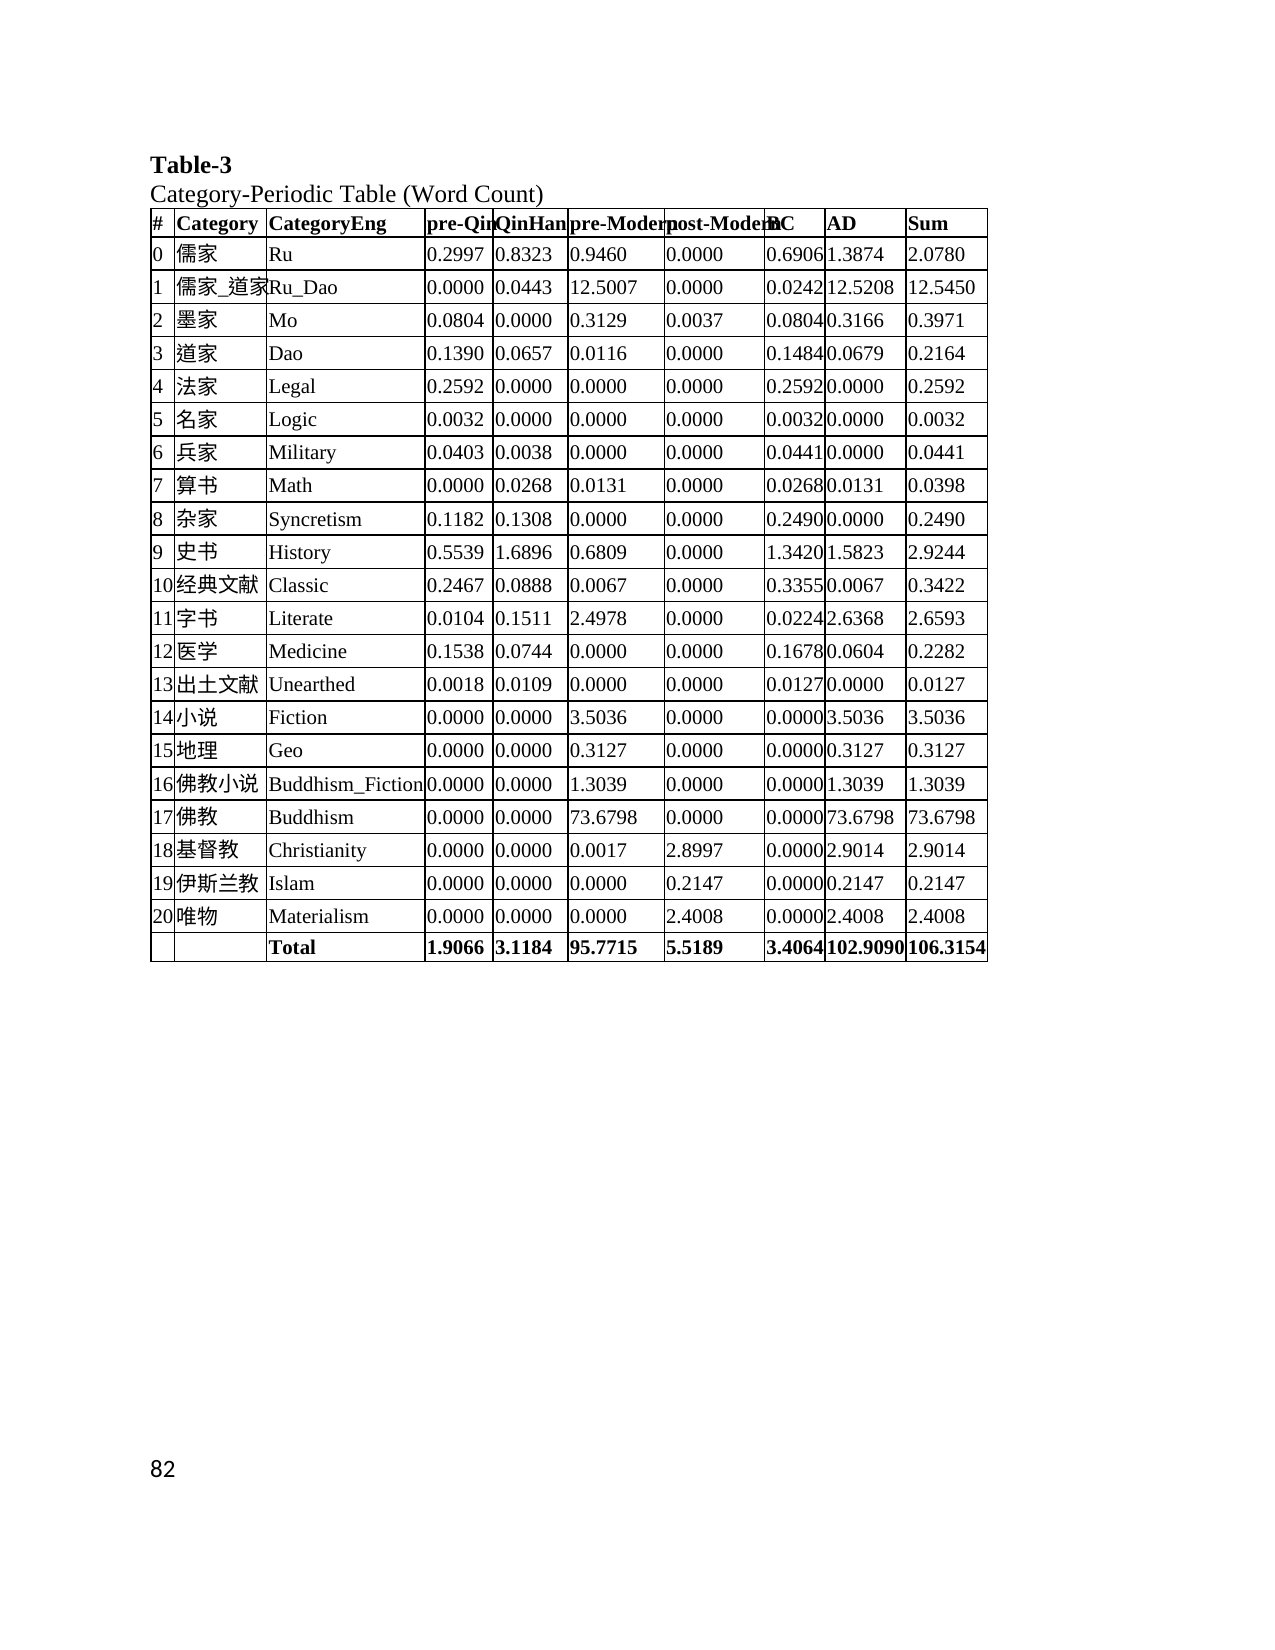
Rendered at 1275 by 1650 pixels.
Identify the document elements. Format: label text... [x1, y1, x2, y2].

text Table-3 [150, 150, 1172, 179]
text Category-Periodic Table (Word Count) [150, 179, 1172, 207]
table_cell 2.0780 [907, 238, 987, 269]
table_cell 0.0017 [569, 834, 664, 866]
table_header # [152, 209, 174, 236]
table_cell 9 [152, 536, 174, 567]
table_cell 0.0000 [426, 271, 492, 302]
table_cell 0.0000 [826, 370, 905, 402]
table_cell Christianity [267, 834, 424, 866]
table_cell 0.0000 [665, 801, 764, 832]
table_cell 12.5450 [907, 271, 987, 302]
table_cell 0.0127 [765, 668, 824, 700]
table_cell 0.0000 [826, 668, 905, 700]
table_cell 小说 [175, 702, 266, 733]
table_cell 0.0000 [765, 900, 824, 932]
table_cell 20 [152, 900, 174, 932]
table_cell 0.0398 [907, 470, 987, 501]
table_cell Legal [267, 370, 424, 402]
table_cell 0.0888 [494, 569, 567, 601]
table_cell 0.0268 [494, 470, 567, 501]
table_cell 0.0000 [426, 834, 492, 866]
table_cell 0.2490 [765, 503, 824, 534]
table_cell 0.3127 [907, 735, 987, 766]
table_cell 0.9460 [569, 238, 664, 269]
table_cell 0.0131 [569, 470, 664, 501]
table_cell 0.1678 [765, 635, 824, 667]
table_cell 1.3039 [826, 768, 905, 799]
table_cell 3 [152, 337, 174, 369]
table_cell 0 [152, 238, 174, 269]
table_cell 2 [152, 304, 174, 336]
table_cell 0.0000 [426, 900, 492, 932]
table_cell 0.0604 [826, 635, 905, 667]
table_cell 73.6798 [826, 801, 905, 832]
table_cell 0.0443 [494, 271, 567, 302]
table_cell Mo [267, 304, 424, 336]
table_cell 儒家_道家 [175, 271, 266, 302]
table_header pre-Modern [569, 209, 664, 236]
table_cell Dao [267, 337, 424, 369]
table_cell 0.0268 [765, 470, 824, 501]
table_cell 0.0000 [665, 437, 764, 468]
table_cell 0.0104 [426, 602, 492, 634]
table_cell 3.4064 [765, 933, 824, 961]
table_header AD [826, 209, 905, 236]
table_cell 2.4978 [569, 602, 664, 634]
table_cell 0.0744 [494, 635, 567, 667]
table_cell 0.8323 [494, 238, 567, 269]
table_cell 0.0000 [569, 437, 664, 468]
table_cell 0.0000 [665, 602, 764, 634]
table_cell 2.9014 [826, 834, 905, 866]
table_cell 0.0000 [665, 768, 764, 799]
table_cell 0.0000 [665, 735, 764, 766]
table_cell 0.2997 [426, 238, 492, 269]
table_cell 0.0000 [765, 834, 824, 866]
table_cell 0.2164 [907, 337, 987, 369]
table_cell 杂家 [175, 503, 266, 534]
table_cell 3.1184 [494, 933, 567, 961]
table_cell 0.3971 [907, 304, 987, 336]
table_cell 0.1308 [494, 503, 567, 534]
table_cell 2.9014 [907, 834, 987, 866]
table_cell 0.2467 [426, 569, 492, 601]
table_cell 0.1538 [426, 635, 492, 667]
table_cell 0.0000 [765, 702, 824, 733]
table_cell 0.1182 [426, 503, 492, 534]
table_cell 佛教 [175, 801, 266, 832]
table_cell 0.0000 [826, 437, 905, 468]
table_cell History [267, 536, 424, 567]
table_cell 0.0224 [765, 602, 824, 634]
table_cell 0.0038 [494, 437, 567, 468]
table_header Category [175, 209, 266, 236]
table_cell 0.0000 [665, 702, 764, 733]
table_cell Ru [267, 238, 424, 269]
table_cell 史书 [175, 536, 266, 567]
table_cell 0.3422 [907, 569, 987, 601]
table_cell 13 [152, 668, 174, 700]
table_cell 19 [152, 867, 174, 899]
table_cell 11 [152, 602, 174, 634]
table_cell 1.3039 [907, 768, 987, 799]
table_cell 0.2592 [765, 370, 824, 402]
table_cell 0.0000 [569, 370, 664, 402]
table_cell 0.0109 [494, 668, 567, 700]
table_cell 2.9244 [907, 536, 987, 567]
table_cell 3.5036 [907, 702, 987, 733]
table_cell 0.0000 [765, 735, 824, 766]
table_cell 16 [152, 768, 174, 799]
table_cell 15 [152, 735, 174, 766]
table_cell 0.0000 [569, 503, 664, 534]
table_cell 102.9090 [826, 933, 905, 961]
table_cell Literate [267, 602, 424, 634]
table_cell 0.2282 [907, 635, 987, 667]
table_cell 0.0000 [426, 470, 492, 501]
table_cell 0.0131 [826, 470, 905, 501]
table_cell 0.0000 [665, 370, 764, 402]
table_cell 0.0000 [569, 900, 664, 932]
table_cell 0.0037 [665, 304, 764, 336]
table_cell 0.0403 [426, 437, 492, 468]
table_cell 7 [152, 470, 174, 501]
table_cell 0.0000 [494, 801, 567, 832]
table_cell 0.0127 [907, 668, 987, 700]
table_cell 1.5823 [826, 536, 905, 567]
table_cell Buddhism [267, 801, 424, 832]
table_cell 0.2147 [665, 867, 764, 899]
table_cell 算书 [175, 470, 266, 501]
table_cell 0.0000 [665, 271, 764, 302]
table_cell Fiction [267, 702, 424, 733]
table_cell 0.0000 [826, 403, 905, 435]
table_cell 0.0000 [494, 900, 567, 932]
table_cell 佛教小说 [175, 768, 266, 799]
table_cell Unearthed [267, 668, 424, 700]
table_cell 0.0242 [765, 271, 824, 302]
table_cell 0.0000 [569, 403, 664, 435]
table_cell 0.0441 [907, 437, 987, 468]
table_header BC [765, 209, 824, 236]
table_cell 73.6798 [907, 801, 987, 832]
table_header CategoryEng [267, 209, 424, 236]
table_cell 5 [152, 403, 174, 435]
table_cell 0.0000 [665, 403, 764, 435]
table_cell 0.0000 [665, 569, 764, 601]
table_cell 字书 [175, 602, 266, 634]
table_cell 0.3127 [569, 735, 664, 766]
table_cell 0.0032 [426, 403, 492, 435]
table_cell 18 [152, 834, 174, 866]
table_cell 0.3355 [765, 569, 824, 601]
table_cell 0.0032 [907, 403, 987, 435]
table_cell 0.0000 [426, 801, 492, 832]
table_cell 伊斯兰教 [175, 867, 266, 899]
table_cell 3.5036 [826, 702, 905, 733]
table_cell 0.0000 [494, 370, 567, 402]
table_cell 0.2592 [907, 370, 987, 402]
table_cell 1 [152, 271, 174, 302]
table_cell 0.0804 [426, 304, 492, 336]
table_cell 0.3129 [569, 304, 664, 336]
table_header Sum [907, 209, 987, 236]
table_cell 17 [152, 801, 174, 832]
table_cell 0.0000 [569, 635, 664, 667]
table_cell 4 [152, 370, 174, 402]
table_cell 1.6896 [494, 536, 567, 567]
table_cell 0.6906 [765, 238, 824, 269]
table_cell Military [267, 437, 424, 468]
table_cell Medicine [267, 635, 424, 667]
table_cell 0.0032 [765, 403, 824, 435]
table_cell 2.6593 [907, 602, 987, 634]
table_cell 0.5539 [426, 536, 492, 567]
table_cell 0.0000 [665, 470, 764, 501]
table_cell 0.1390 [426, 337, 492, 369]
table_cell 0.0000 [765, 768, 824, 799]
table_cell 地理 [175, 735, 266, 766]
table_cell Syncretism [267, 503, 424, 534]
table_cell 0.0018 [426, 668, 492, 700]
table_cell Buddhism_Fiction [267, 768, 424, 799]
table_cell 5.5189 [665, 933, 764, 961]
table_cell Math [267, 470, 424, 501]
table_cell 0.0441 [765, 437, 824, 468]
table_cell 73.6798 [569, 801, 664, 832]
table_cell 0.0000 [426, 867, 492, 899]
table_cell 0.0067 [826, 569, 905, 601]
table_cell 2.4008 [907, 900, 987, 932]
table_cell 基督教 [175, 834, 266, 866]
table_cell 0.3127 [826, 735, 905, 766]
table_cell 0.0000 [665, 503, 764, 534]
table_cell 6 [152, 437, 174, 468]
table_cell 2.4008 [826, 900, 905, 932]
table_cell 1.3039 [569, 768, 664, 799]
table_cell 0.0000 [494, 834, 567, 866]
table_cell 儒家 [175, 238, 266, 269]
table_cell 医学 [175, 635, 266, 667]
table_cell Geo [267, 735, 424, 766]
table_cell 0.0000 [494, 702, 567, 733]
table_cell 0.1511 [494, 602, 567, 634]
table_cell 95.7715 [569, 933, 664, 961]
table_cell 0.0067 [569, 569, 664, 601]
table_cell 0.2147 [826, 867, 905, 899]
table_cell Logic [267, 403, 424, 435]
table_cell Ru_Dao [267, 271, 424, 302]
table_cell 0.0000 [569, 867, 664, 899]
table_cell 道家 [175, 337, 266, 369]
table_cell Classic [267, 569, 424, 601]
table_cell 经典文献 [175, 569, 266, 601]
table_cell 0.0000 [494, 403, 567, 435]
table_cell Total [267, 933, 424, 961]
table_header pre-Qin [426, 209, 492, 236]
table_cell 0.0000 [569, 668, 664, 700]
table_cell 0.0000 [765, 801, 824, 832]
table_cell 出土文献 [175, 668, 266, 700]
table_cell 0.0116 [569, 337, 664, 369]
table_cell 14 [152, 702, 174, 733]
table_cell 0.2147 [907, 867, 987, 899]
table_cell 12.5208 [826, 271, 905, 302]
table_cell 0.0000 [665, 337, 764, 369]
table_cell 0.0000 [665, 668, 764, 700]
table_cell 0.0000 [494, 735, 567, 766]
table_cell [175, 933, 266, 961]
table_cell 0.0000 [826, 503, 905, 534]
table_cell 0.2592 [426, 370, 492, 402]
table_cell Materialism [267, 900, 424, 932]
table_cell 2.4008 [665, 900, 764, 932]
table_cell 0.0000 [494, 304, 567, 336]
table_cell 106.3154 [907, 933, 987, 961]
table_cell 名家 [175, 403, 266, 435]
table_cell 0.0000 [426, 735, 492, 766]
table_cell 0.0000 [665, 238, 764, 269]
table_cell 墨家 [175, 304, 266, 336]
table_cell 唯物 [175, 900, 266, 932]
table_cell 0.0657 [494, 337, 567, 369]
table_cell 0.2490 [907, 503, 987, 534]
table_header QinHan [494, 209, 567, 236]
table_cell 0.0804 [765, 304, 824, 336]
table_cell 0.0000 [426, 702, 492, 733]
table_cell 1.3420 [765, 536, 824, 567]
table_cell 1.9066 [426, 933, 492, 961]
table_cell 2.8997 [665, 834, 764, 866]
table_cell [152, 933, 174, 961]
table_cell 0.0000 [665, 536, 764, 567]
table_cell 法家 [175, 370, 266, 402]
table_cell 0.0000 [494, 867, 567, 899]
table_cell Islam [267, 867, 424, 899]
table_cell 2.6368 [826, 602, 905, 634]
table_header post-Modern [665, 209, 764, 236]
table_cell 0.1484 [765, 337, 824, 369]
table_cell 12 [152, 635, 174, 667]
table_cell 0.6809 [569, 536, 664, 567]
table_cell 0.0000 [765, 867, 824, 899]
table_cell 0.0000 [494, 768, 567, 799]
table_cell 10 [152, 569, 174, 601]
table_cell 1.3874 [826, 238, 905, 269]
table_cell 0.0000 [426, 768, 492, 799]
table_cell 8 [152, 503, 174, 534]
table_cell 0.0679 [826, 337, 905, 369]
table_cell 0.0000 [665, 635, 764, 667]
table_cell 0.3166 [826, 304, 905, 336]
table_cell 12.5007 [569, 271, 664, 302]
table_cell 3.5036 [569, 702, 664, 733]
table_cell 兵家 [175, 437, 266, 468]
